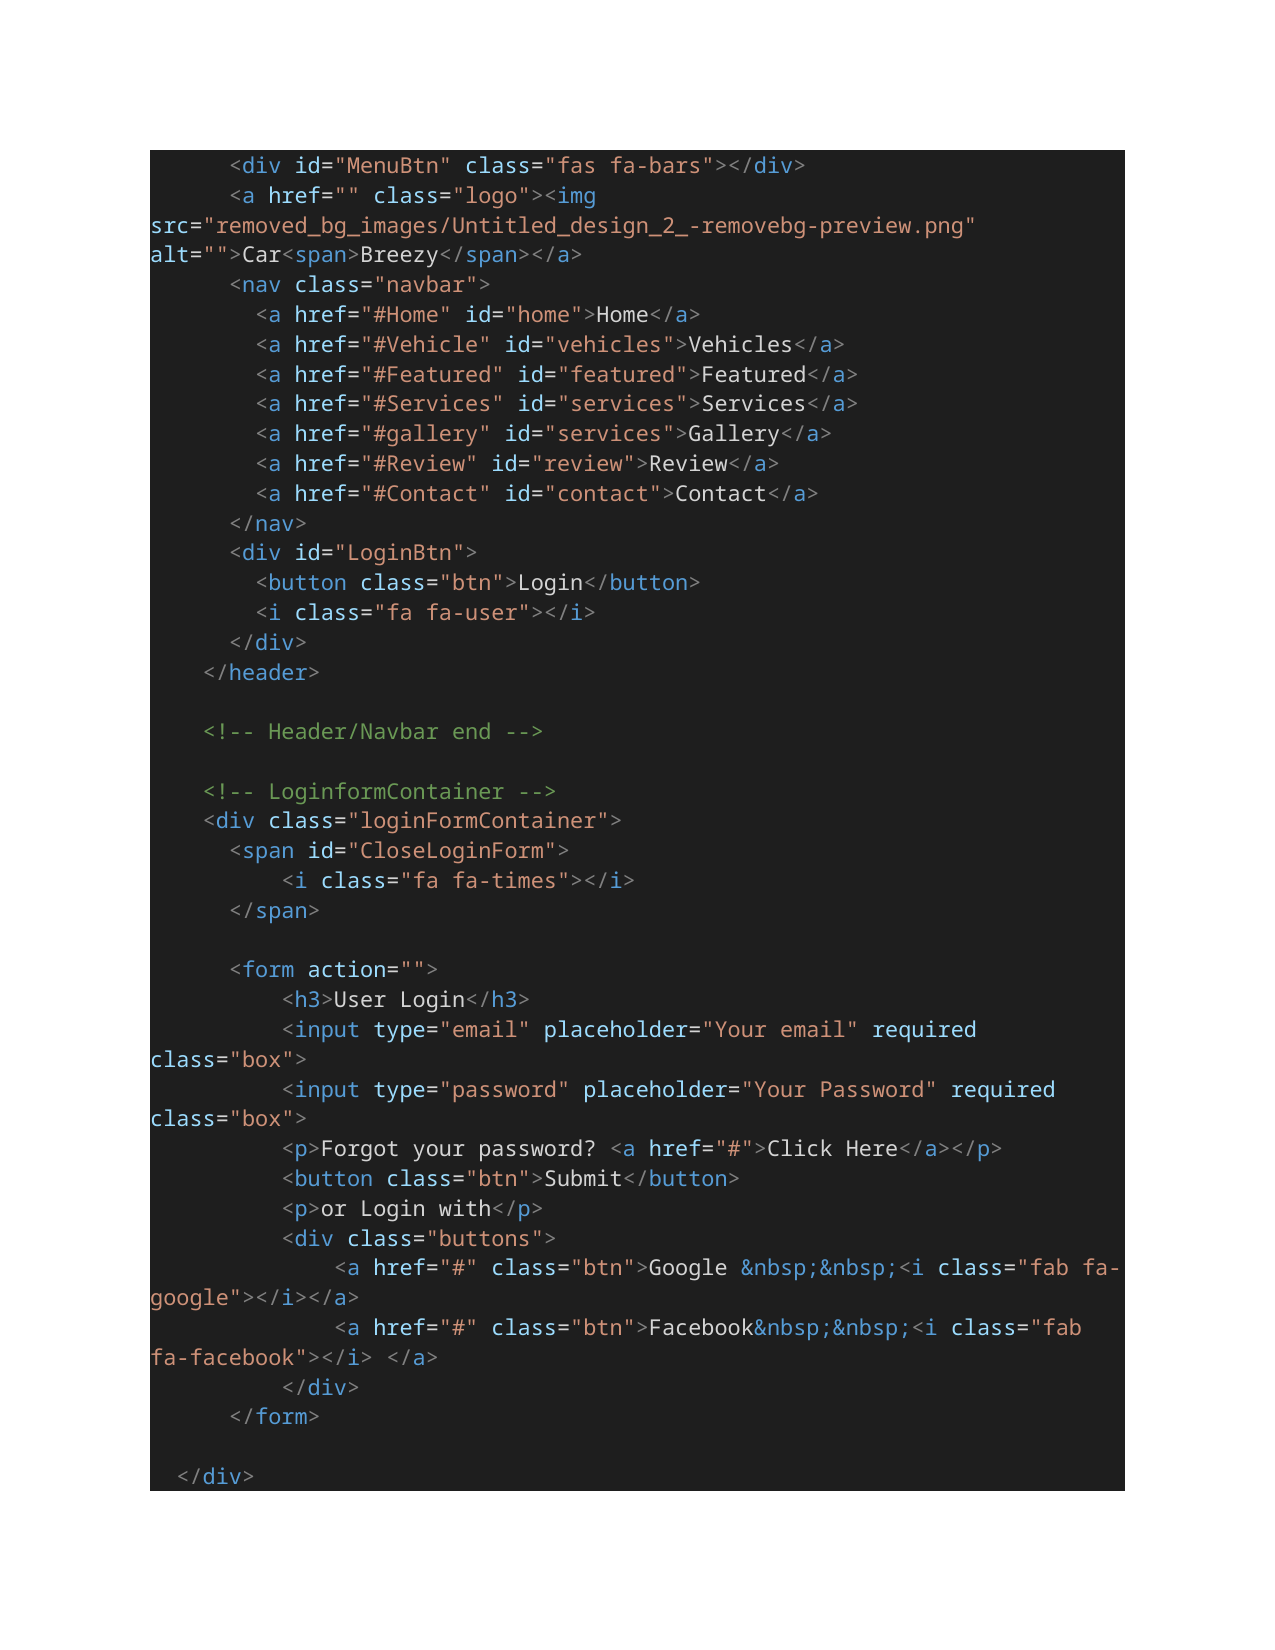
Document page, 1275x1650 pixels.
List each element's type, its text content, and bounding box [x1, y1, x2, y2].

text <div id="MenuBtn" class="fas fa-bars"></div> [150, 150, 1125, 180]
text </div> [150, 1461, 1125, 1491]
text <input type="password" placeholder="Your Password" required class="box"> [150, 1073, 1125, 1133]
text <button class="btn">Submit</button> [150, 1163, 1125, 1193]
text <h3>User Login</h3> [150, 984, 1125, 1014]
text <a href="#Home" id="home">Home</a> [150, 299, 1125, 329]
text <p>or Login with</p> [150, 1193, 1125, 1222]
text </div> [150, 1371, 1125, 1401]
text </span> [150, 895, 1125, 924]
text </header> [150, 656, 1125, 686]
text <!-- LoginformContainer --> [150, 776, 1125, 805]
text <p>Forgot your password? <a href="#">Click Here</a></p> [150, 1133, 1125, 1163]
text <form action=""> [150, 954, 1125, 984]
text <a href="#Services" id="services">Services</a> [150, 388, 1125, 418]
text <a href="" class="logo"><img src="removed_bg_images/Untitled_design_2_-removebg-preview.png" alt="">Car<span>Breezy</span></a> [150, 180, 1125, 269]
text <i class="fa fa-times"></i> [150, 865, 1125, 895]
text <div id="LoginBtn"> [150, 537, 1125, 567]
text <span id="CloseLoginForm"> [150, 835, 1125, 865]
text <a href="#Contact" id="contact">Contact</a> [150, 478, 1125, 507]
text <i class="fa fa-user"></i> [150, 597, 1125, 627]
text <a href="#" class="btn">Facebook&nbsp;&nbsp;<i class="fab fa-facebook"></i> </a> [150, 1312, 1125, 1371]
text <a href="#gallery" id="services">Gallery</a> [150, 418, 1125, 448]
text <!-- Header/Navbar end --> [150, 716, 1125, 746]
text <nav class="navbar"> [150, 269, 1125, 299]
text <a href="#" class="btn">Google &nbsp;&nbsp;<i class="fab fa-google"></i></a> [150, 1252, 1125, 1312]
text <div class="buttons"> [150, 1222, 1125, 1252]
text </div> [150, 627, 1125, 656]
text <a href="#Featured" id="featured">Featured</a> [150, 358, 1125, 388]
text <input type="email" placeholder="Your email" required class="box"> [150, 1014, 1125, 1073]
text </form> [150, 1401, 1125, 1431]
text </nav> [150, 507, 1125, 537]
text <div class="loginFormContainer"> [150, 805, 1125, 835]
text <button class="btn">Login</button> [150, 567, 1125, 597]
text <a href="#Review" id="review">Review</a> [150, 448, 1125, 478]
text <a href="#Vehicle" id="vehicles">Vehicles</a> [150, 329, 1125, 358]
